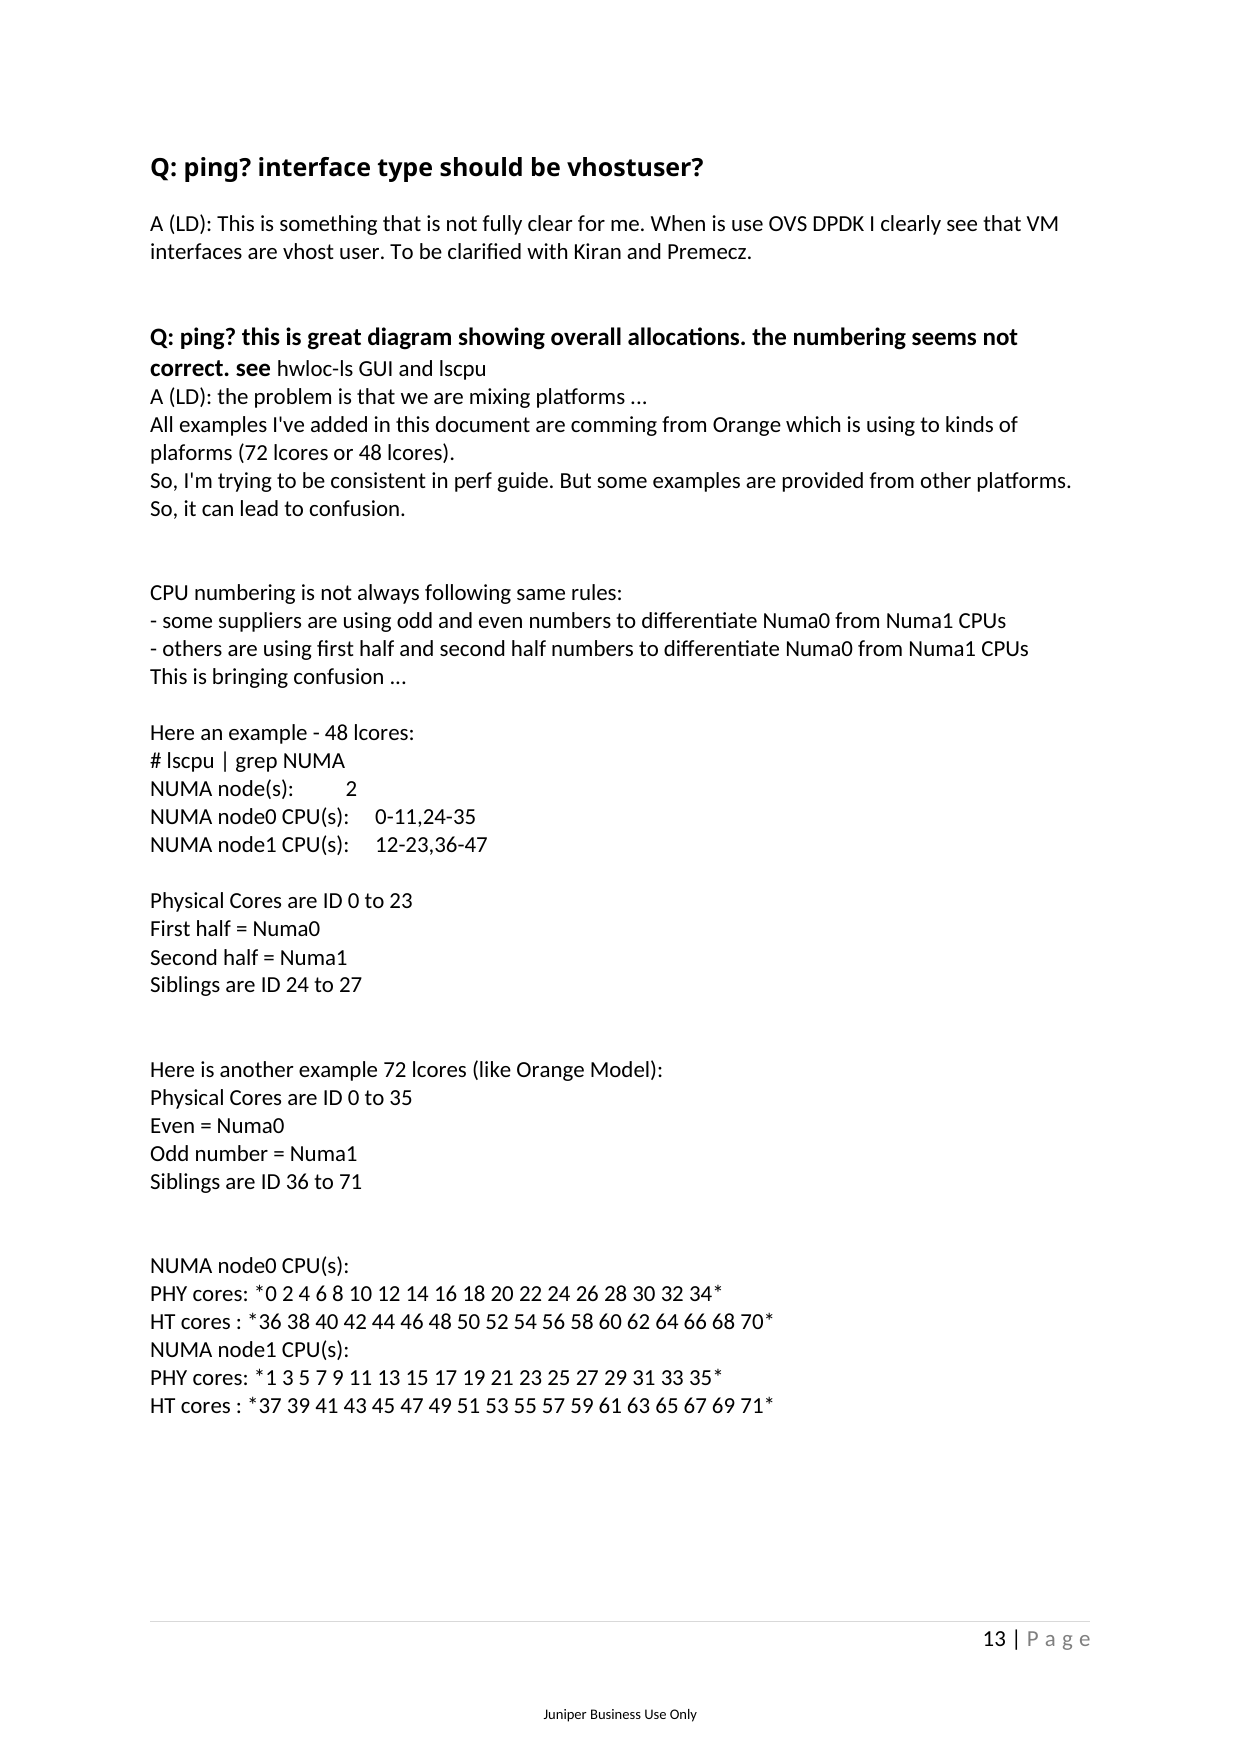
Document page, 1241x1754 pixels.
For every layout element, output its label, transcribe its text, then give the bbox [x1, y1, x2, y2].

text So, I'm trying to be consistent in perf guide. But some examples are provided from other platforms. So, it can lead to confusion. [150, 466, 1090, 522]
text A (LD): This is something that is not fully clear for me. When is use OVS DPDK I clearly see that VM interfaces are vhost user. To be clarified with Kiran and Premecz. [150, 209, 1090, 265]
text Physical Cores are ID 0 to 35 [150, 1083, 1090, 1111]
text All examples I've added in this document are comming from Orange which is using to kinds of plaforms (72 lcores or 48 lcores). [150, 410, 1090, 466]
text - some suppliers are using odd and even numbers to differentiate Numa0 from Numa1 CPUs [150, 606, 1090, 634]
text NUMA node1 CPU(s): [150, 1335, 1090, 1363]
text Q: ping? this is great diagram showing overall allocations. the numbering seems not correct. see hwloc-ls GUI and lscpu [150, 321, 1090, 382]
text NUMA node0 CPU(s): [150, 1251, 1090, 1279]
text # lscpu | grep NUMA [150, 746, 1090, 774]
text Siblings are ID 24 to 27 [150, 971, 1090, 999]
text Second half = Numa1 [150, 943, 1090, 971]
text This is bringing confusion ... [150, 662, 1090, 690]
text First half = Numa0 [150, 914, 1090, 943]
text A (LD): the problem is that we are mixing platforms ... [150, 382, 1090, 410]
text Here an example - 48 lcores: [150, 718, 1090, 746]
text CPU numbering is not always following same rules: [150, 578, 1090, 606]
text HT cores : *37 39 41 43 45 47 49 51 53 55 57 59 61 63 65 67 69 71* [150, 1391, 1090, 1419]
text Siblings are ID 36 to 71 [150, 1167, 1090, 1195]
text Physical Cores are ID 0 to 23 [150, 887, 1090, 914]
text NUMA node1 CPU(s): 12-23,36-47 [150, 831, 1090, 858]
text PHY cores: *1 3 5 7 9 11 13 15 17 19 21 23 25 27 29 31 33 35* [150, 1363, 1090, 1391]
text Odd number = Numa1 [150, 1139, 1090, 1167]
text Here is another example 72 lcores (like Orange Model): [150, 1055, 1090, 1083]
text NUMA node(s): 2 [150, 774, 1090, 802]
text PHY cores: *0 2 4 6 8 10 12 14 16 18 20 22 24 26 28 30 32 34* [150, 1279, 1090, 1307]
text NUMA node0 CPU(s): 0-11,24-35 [150, 802, 1090, 831]
text Q: ping? interface type should be vhostuser? [150, 150, 1090, 184]
text HT cores : *36 38 40 42 44 46 48 50 52 54 56 58 60 62 64 66 68 70* [150, 1307, 1090, 1335]
text Even = Numa0 [150, 1111, 1090, 1139]
text - others are using first half and second half numbers to differentiate Numa0 from Numa1 CPUs [150, 634, 1090, 662]
